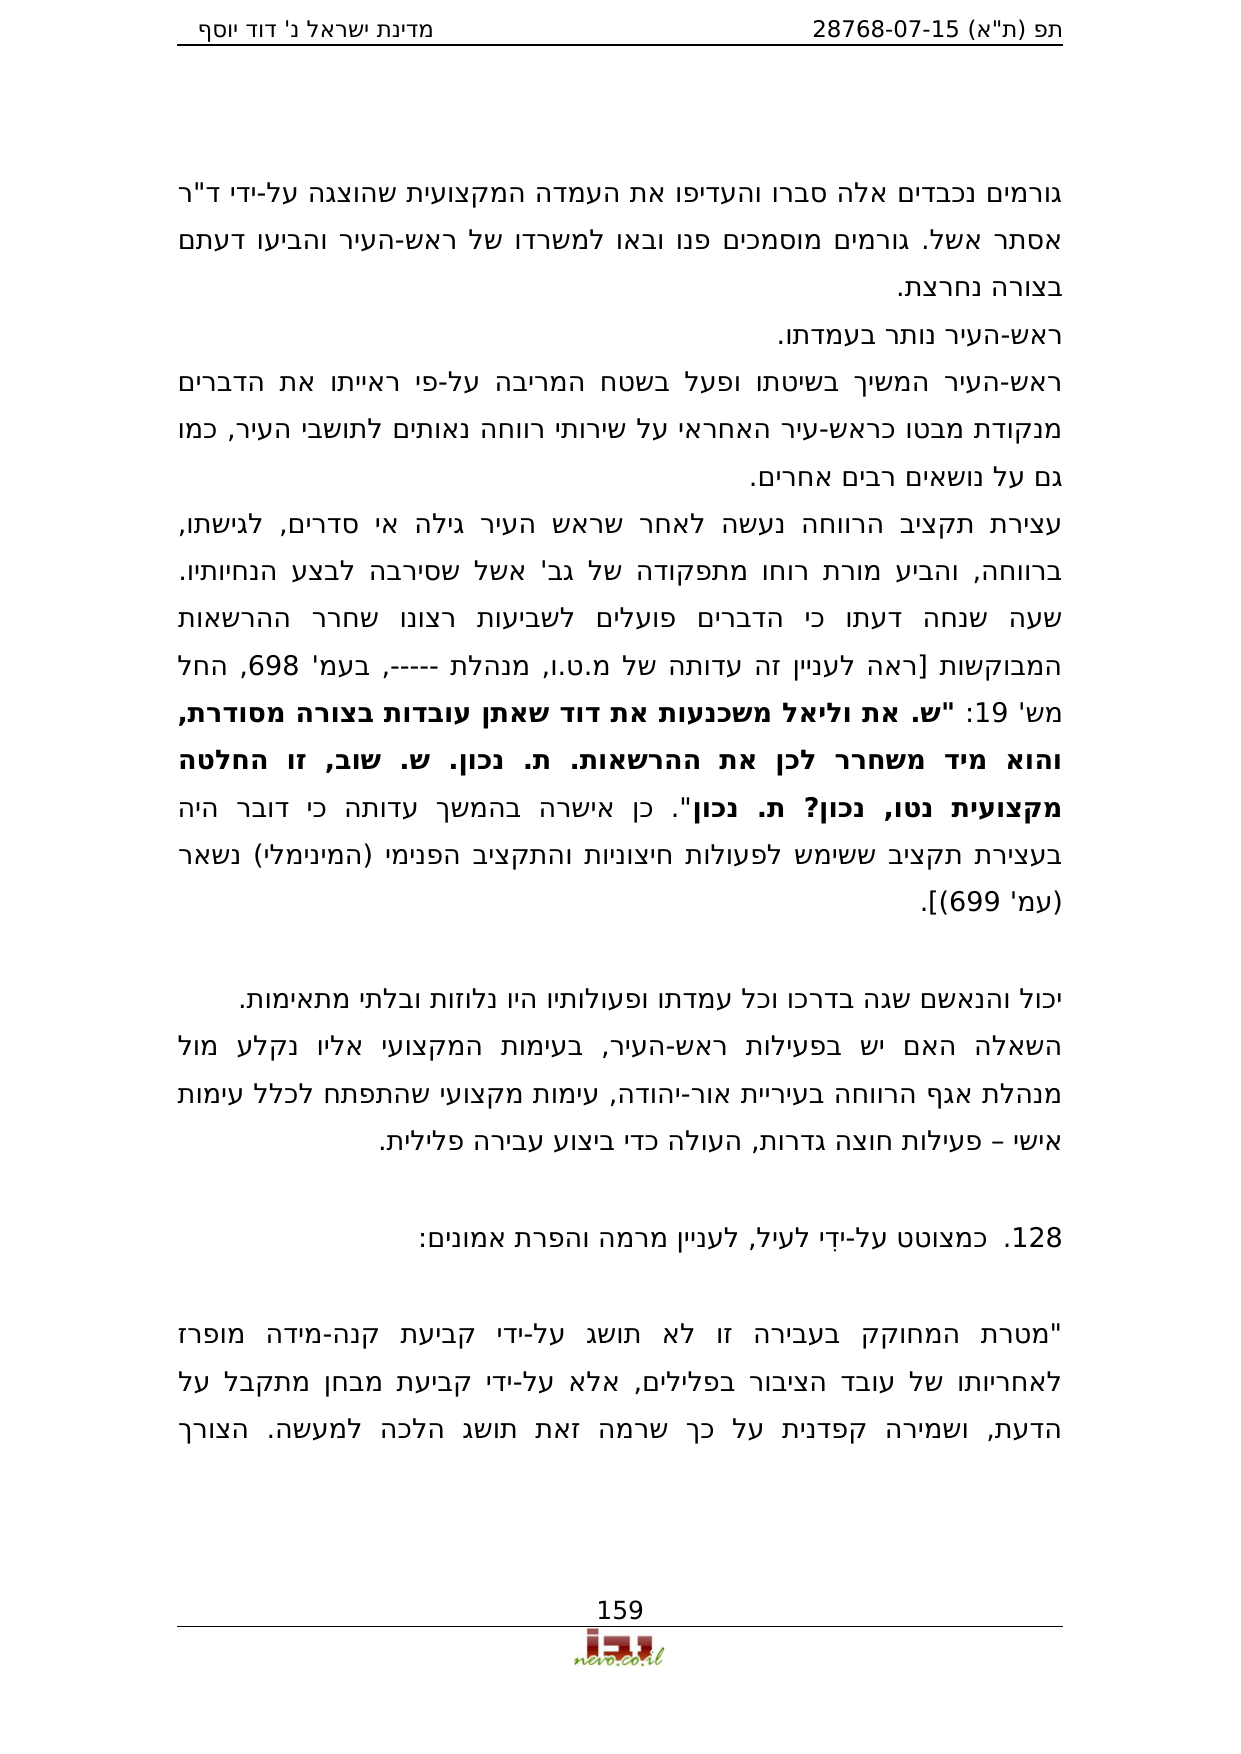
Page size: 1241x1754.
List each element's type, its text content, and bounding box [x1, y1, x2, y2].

text עצירת תקציב הרווחה נעשה לאחר שראש העיר גילה אי סדרים, לגישתו, ברווחה, והביע מורת רוחו מתפקודה של גב' אשל שסירבה לבצע הנחיותיו. שעה שנחה דעתו כי הדברים פועלים לשביעות רצונו שחרר ההרשאות המבוקשות [ראה לעניין זה עדותה של מ.ט.ו, מנהלת -----, בעמ' 698, החל מש' 19: "ש. את וליאל משכנעות את דוד שאתן עובדות בצורה מסודרת, והוא מיד משחרר לכן את ההרשאות. ת. נכון. ש. שוב, זו החלטה מקצועית נטו, נכון? ת. נכון". כן אישרה בהמשך עדותה כי דובר היה בעצירת תקציב ששימש לפעולות חיצוניות והתקציב הפנימי (המינימלי) נשאר (עמ' 699)]. [177, 508, 1063, 918]
text יכול והנאשם שגה בדרכו וכל עמדתו ופעולותיו היו נלוזות ובלתי מתאימות. [177, 983, 1063, 1015]
text השאלה האם יש בפעילות ראש-העיר, בעימות המקצועי אליו נקלע מול מנהלת אגף הרווחה בעיריית אור-יהודה, עימות מקצועי שהתפתח לכלל עימות אישי – פעילות חוצה גדרות, העולה כדי ביצוע עבירה פלילית. [177, 1031, 1063, 1157]
text ראש-העיר המשיך בשיטתו ופעל בשטח המריבה על-פי ראייתו את הדברים מנקודת מבטו כראש-עיר האחראי על שירותי רווחה נאותים לתושבי העיר, כמו גם על נושאים רבים אחרים. [177, 366, 1063, 492]
text ראש-העיר נותר בעמדתו. [177, 319, 1063, 351]
text 128. כמצוטט על-ידִי לעיל, לעניין מרמה והפרת אמונים: [177, 1222, 1063, 1253]
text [177, 1319, 1063, 1445]
picture [574, 1628, 666, 1667]
text גורמים נכבדים אלה סברו והעדיפו את העמדה המקצועית שהוצגה על-ידי ד"ר אסתר אשל. גורמים מוסמכים פנו ובאו למשרדו של ראש-העיר והביעו דעתם בצורה נחרצת. [177, 177, 1063, 303]
